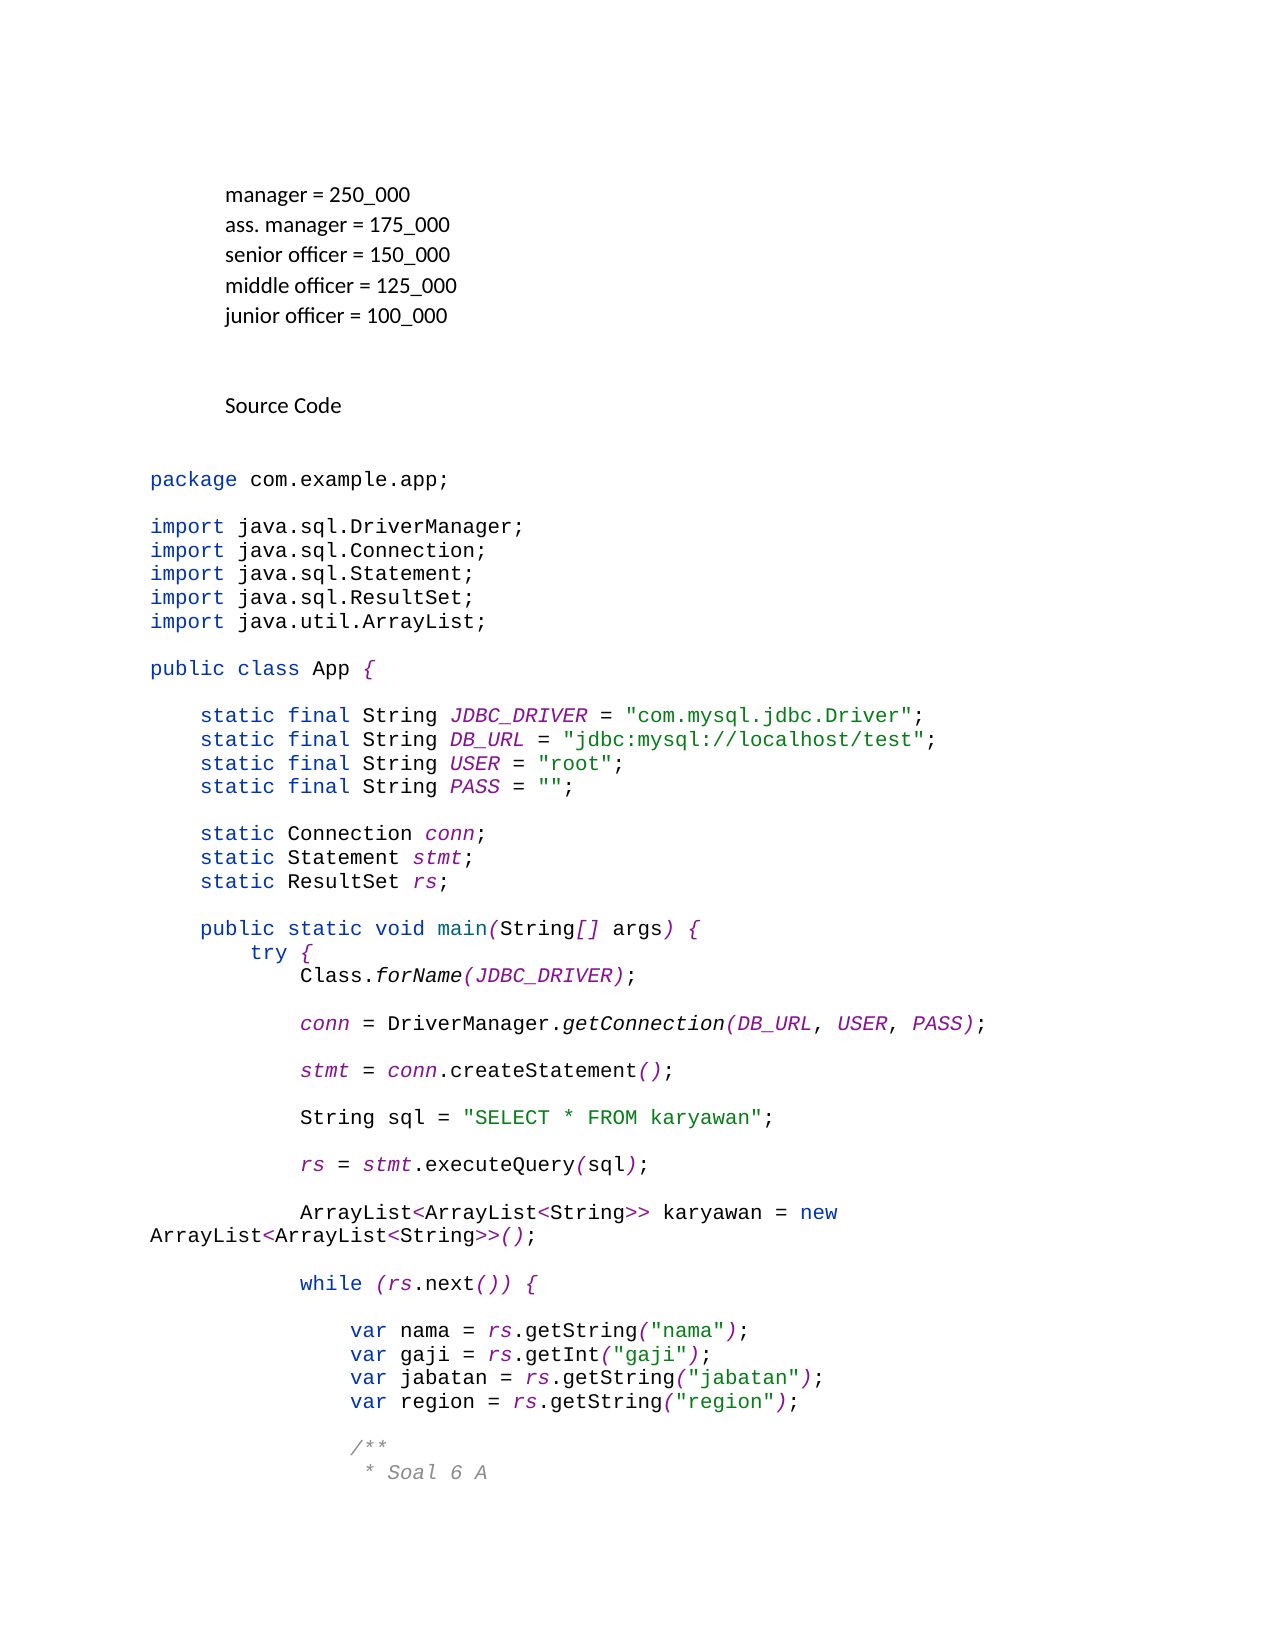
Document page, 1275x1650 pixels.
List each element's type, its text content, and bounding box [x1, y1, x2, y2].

list Source Code [225, 392, 1125, 420]
list middle officer = 125_000 [225, 271, 1125, 299]
list junior officer = 100_000 [225, 301, 1125, 329]
list manager = 250_000 [225, 180, 1125, 208]
list senior officer = 150_000 [225, 241, 1125, 269]
list ass. manager = 175_000 [225, 210, 1125, 238]
